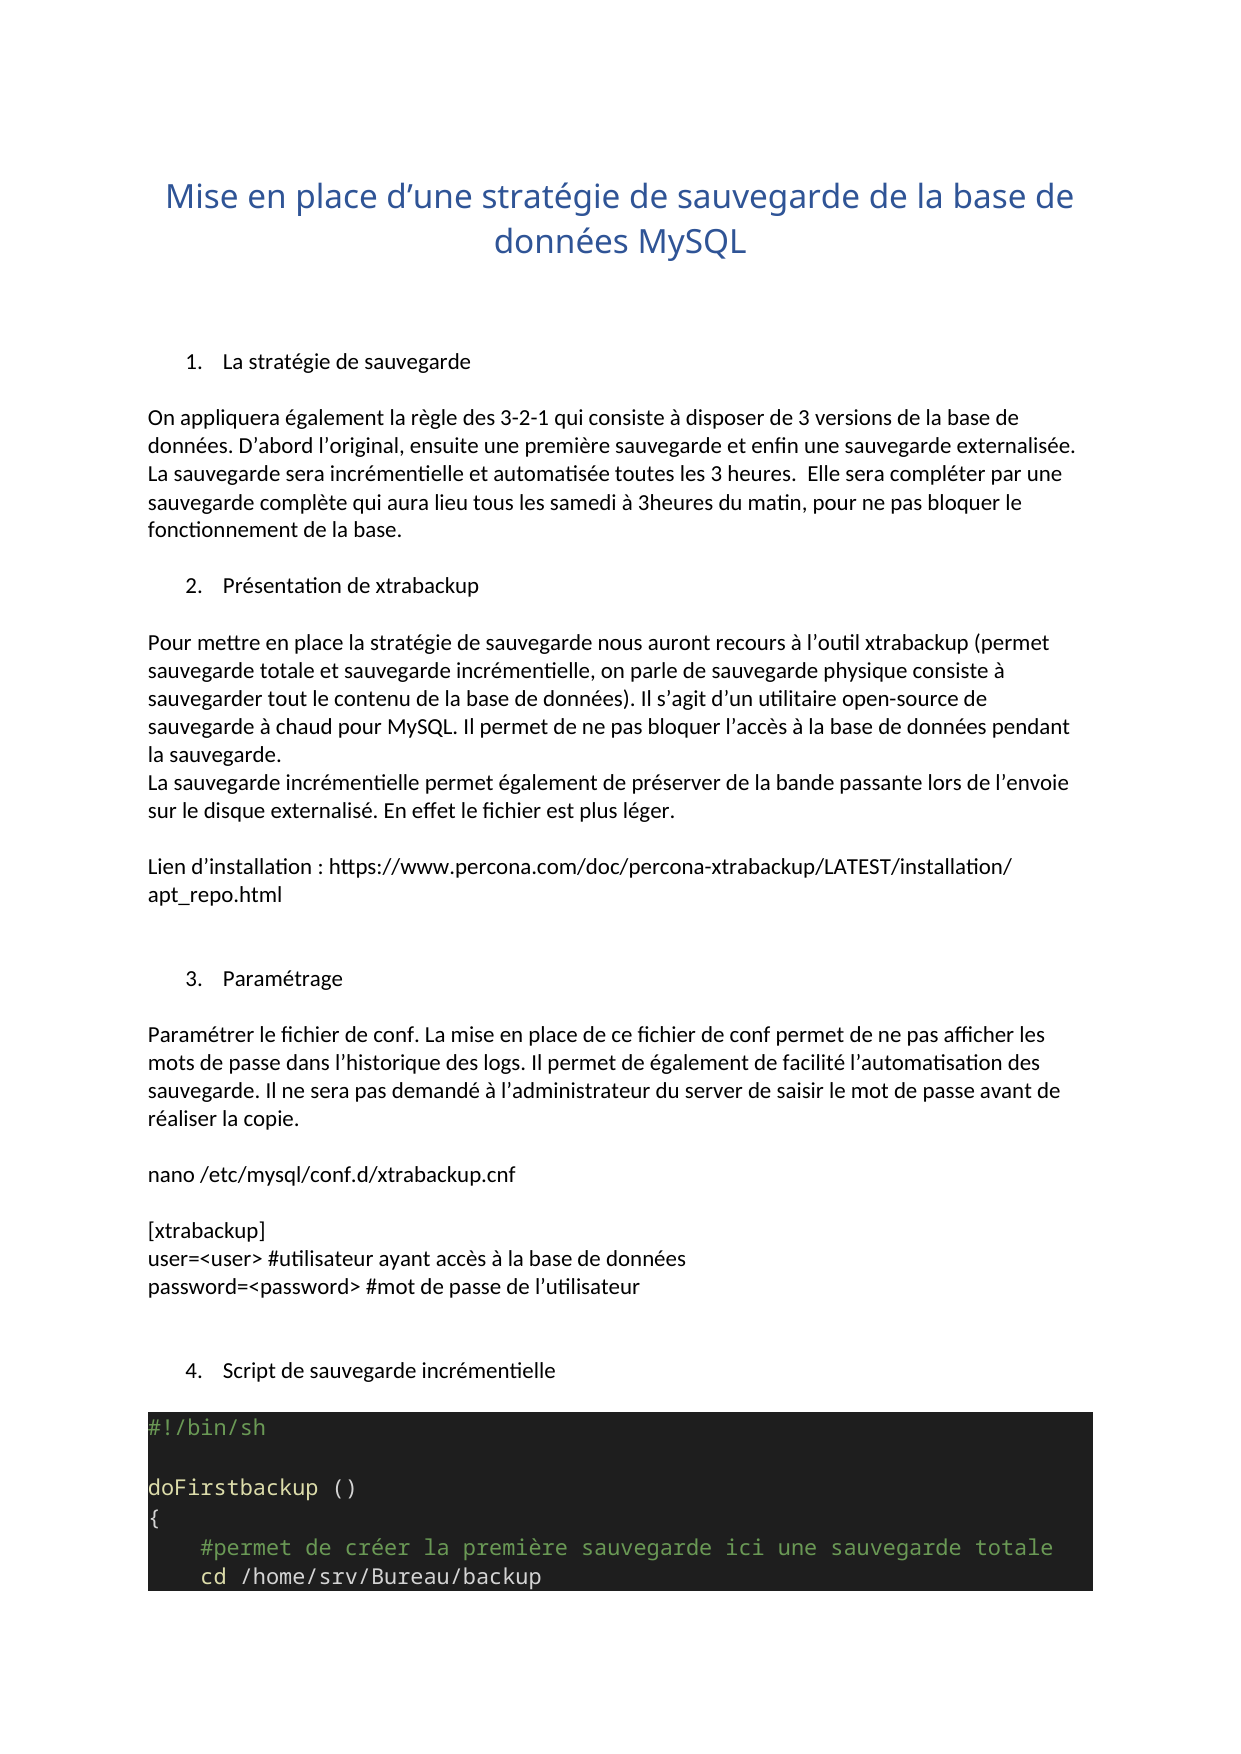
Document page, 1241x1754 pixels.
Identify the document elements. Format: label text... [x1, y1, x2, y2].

text { [148, 1502, 1093, 1531]
text #!/bin/sh [148, 1412, 1093, 1442]
subtitle Mise en place d’une stratégie de sauvegarde de la base de données MySQL [148, 173, 1093, 263]
text Paramétrer le fichier de conf. La mise en place de ce fichier de conf permet de ne pas afficher les mots de passe dans l’historique des logs. Il permet de également de facilité l’automatisation des sauvegarde. Il ne sera pas demandé à l’administrateur du server de saisir le mot de passe avant de réaliser la copie. [148, 1020, 1093, 1132]
list Script de sauvegarde incrémentielle [185, 1356, 1093, 1384]
text nano /etc/mysql/conf.d/xtrabackup.cnf [148, 1160, 1093, 1188]
list Paramétrage [185, 964, 1093, 992]
text #permet de créer la première sauvegarde ici une sauvegarde totale [148, 1531, 1093, 1561]
text Lien d’installation : https://www.percona.com/doc/percona-xtrabackup/LATEST/installation/apt_repo.html [148, 852, 1093, 908]
text user=<user> #utilisateur ayant accès à la base de données [148, 1244, 1093, 1272]
text doFirstbackup () [148, 1472, 1093, 1502]
list Présentation de xtrabackup [185, 572, 1093, 600]
text [xtrabackup] [148, 1216, 1093, 1244]
text La sauvegarde incrémentielle permet également de préserver de la bande passante lors de l’envoie sur le disque externalisé. En effet le fichier est plus léger. [148, 768, 1093, 824]
text password=<password> #mot de passe de l’utilisateur [148, 1272, 1093, 1300]
text cd /home/srv/Bureau/backup [148, 1561, 1093, 1591]
text On appliquera également la règle des 3-2-1 qui consiste à disposer de 3 versions de la base de données. D’abord l’original, ensuite une première sauvegarde et enfin une sauvegarde externalisée. La sauvegarde sera incrémentielle et automatisée toutes les 3 heures. Elle sera compléter par une sauvegarde complète qui aura lieu tous les samedi à 3heures du matin, pour ne pas bloquer le fonctionnement de la base. [148, 403, 1093, 544]
text Pour mettre en place la stratégie de sauvegarde nous auront recours à l’outil xtrabackup (permet sauvegarde totale et sauvegarde incrémentielle, on parle de sauvegarde physique consiste à sauvegarder tout le contenu de la base de données). Il s’agit d’un utilitaire open-source de sauvegarde à chaud pour MySQL. Il permet de ne pas bloquer l’accès à la base de données pendant la sauvegarde. [148, 628, 1093, 768]
list La stratégie de sauvegarde [185, 347, 1093, 376]
